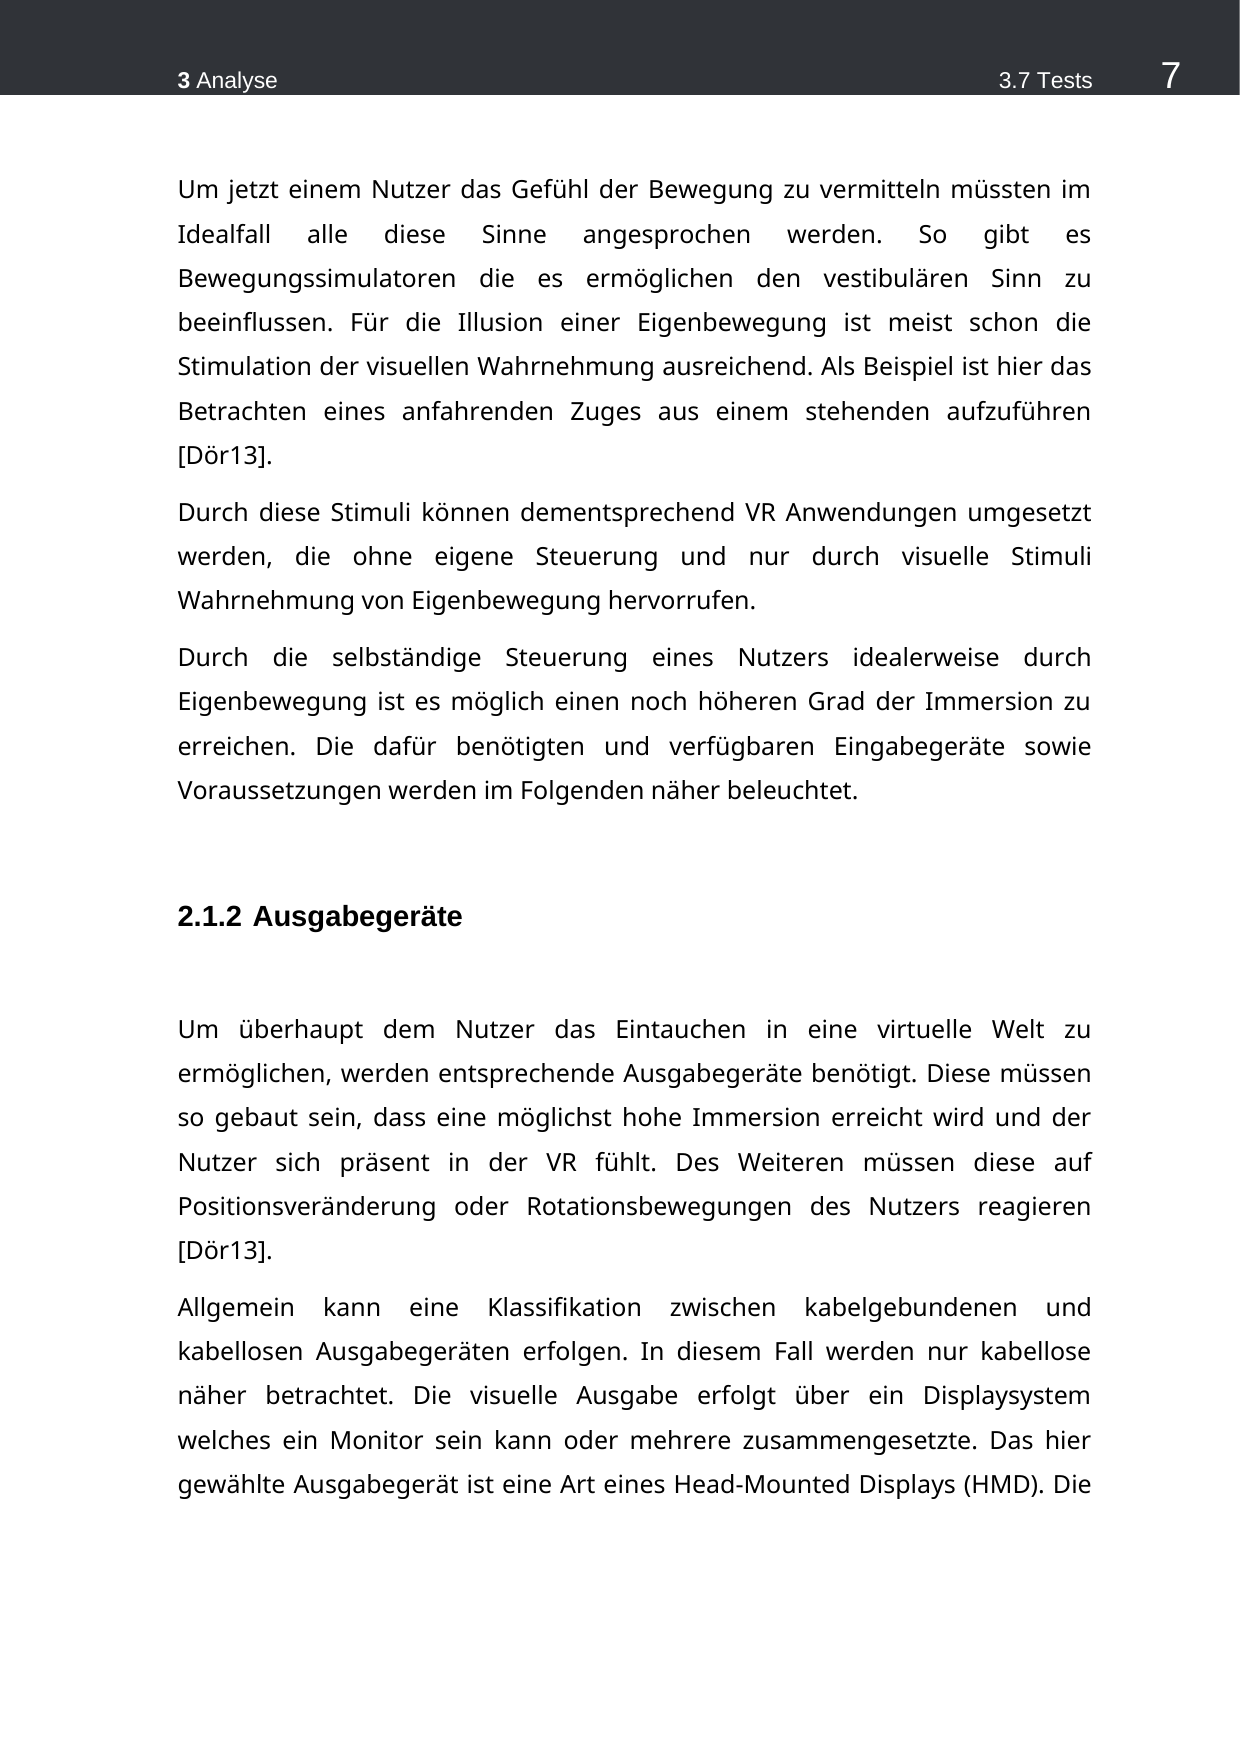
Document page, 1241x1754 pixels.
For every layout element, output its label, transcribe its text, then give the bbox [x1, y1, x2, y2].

text Durch diese Stimuli können dementsprechend VR Anwendungen umgesetzt werden, die ohne eigene Steuerung und nur durch visuelle Stimuli Wahrnehmung von Eigenbewegung hervorrufen. [177, 494, 1092, 617]
text Durch die selbständige Steuerung eines Nutzers idealerweise durch Eigenbewegung ist es möglich einen noch höheren Grad der Immersion zu erreichen. Die dafür benötigten und verfügbaren Eingabegeräte sowie Voraussetzungen werden im Folgenden näher beleuchtet. [177, 640, 1092, 807]
text Um jetzt einem Nutzer das Gefühl der Bewegung zu vermitteln müssten im Idealfall alle diese Sinne angesprochen werden. So gibt es Bewegungssimulatoren die es ermöglichen den vestibulären Sinn zu beeinflussen. Für die Illusion einer Eigenbewegung ist meist schon die Stimulation der visuellen Wahrnehmung ausreichend. Als Beispiel ist hier das Betrachten eines anfahrenden Zuges aus einem stehenden aufzuführen [Dör13]. [177, 172, 1092, 472]
subtitle Ausgabegeräte [177, 898, 1092, 932]
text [177, 1289, 1092, 1501]
text Um überhaupt dem Nutzer das Eintauchen in eine virtuelle Welt zu ermöglichen, werden entsprechende Ausgabegeräte benötigt. Diese müssen so gebaut sein, dass eine möglichst hohe Immersion erreicht wird und der Nutzer sich präsent in der VR fühlt. Des Weiteren müssen diese auf Positionsveränderung oder Rotationsbewegungen des Nutzers reagieren [Dör13]. [177, 1011, 1092, 1267]
